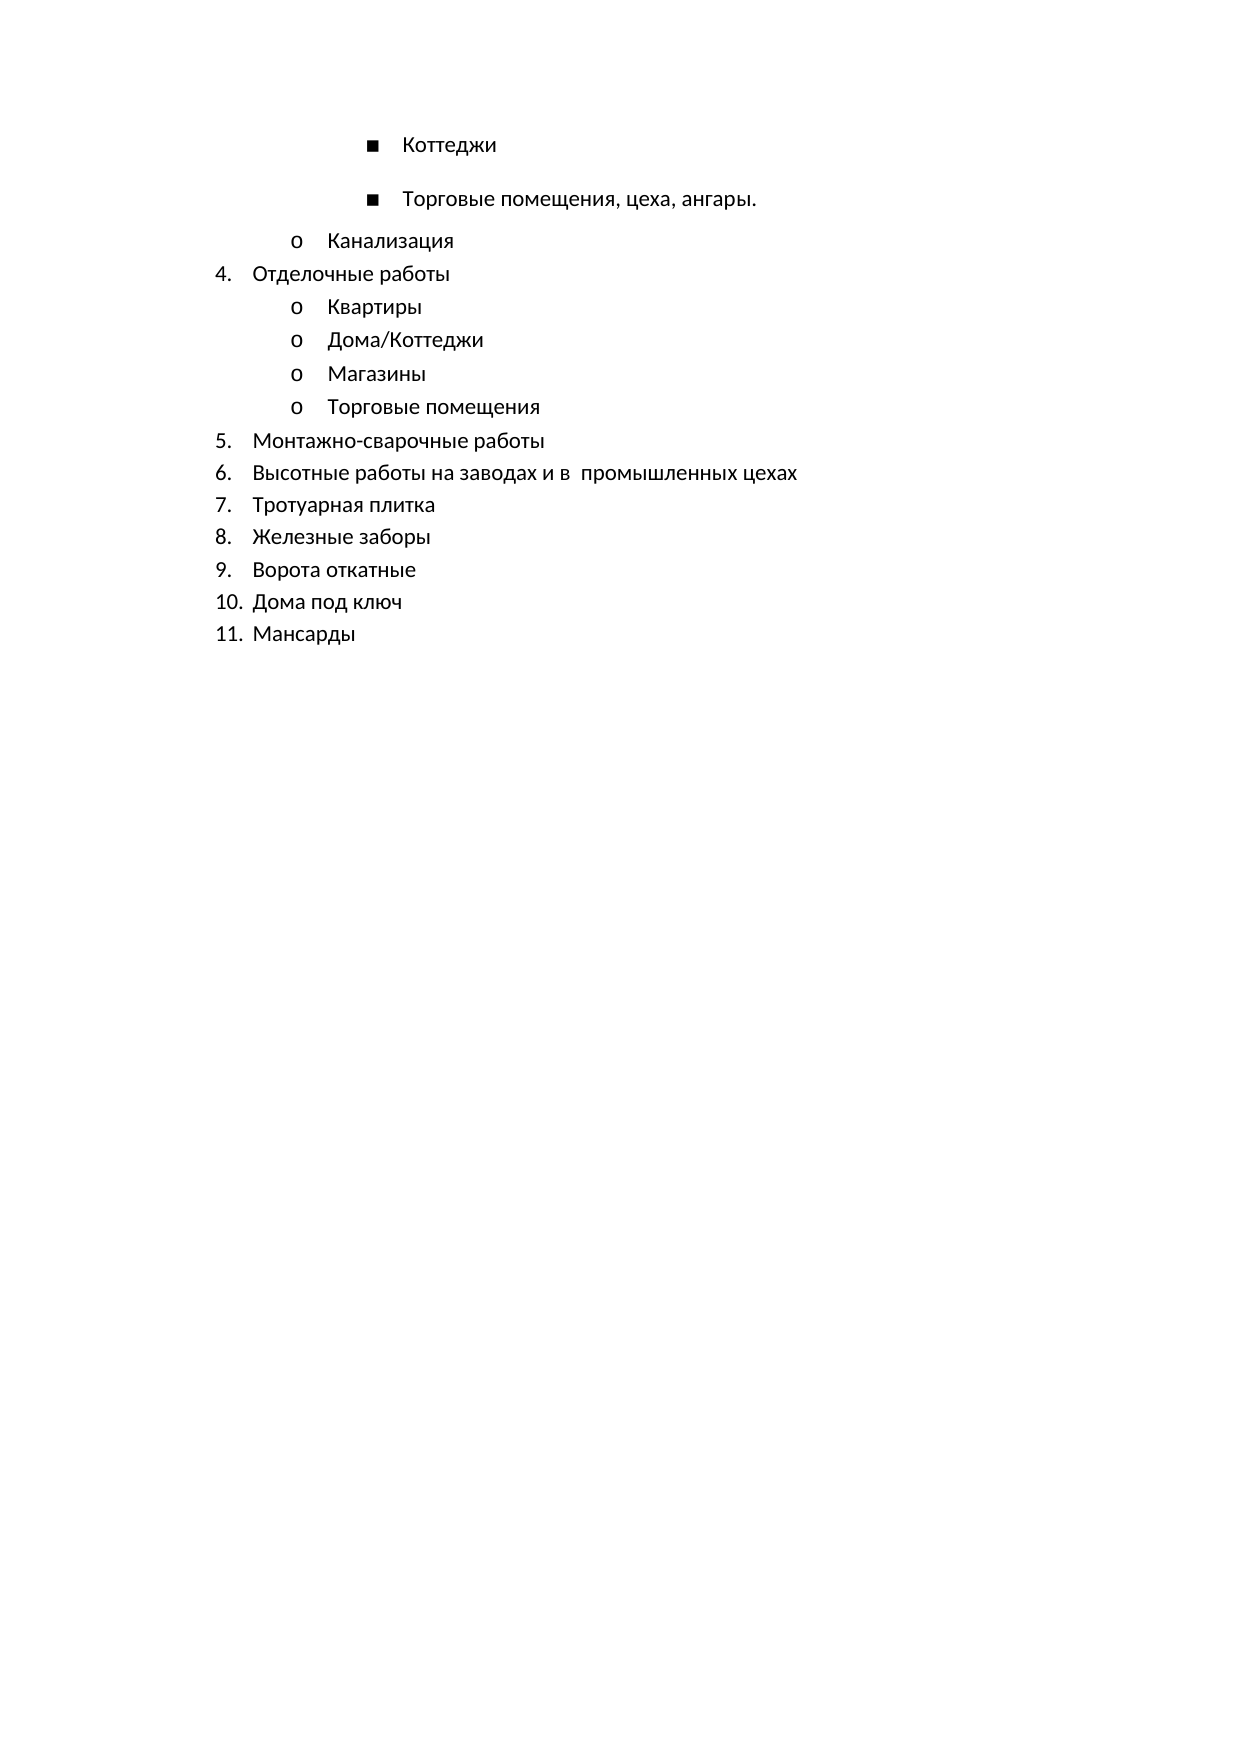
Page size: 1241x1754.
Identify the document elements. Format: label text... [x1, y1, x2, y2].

list Квартиры [290, 292, 1152, 321]
list Ворота откатные [215, 555, 1152, 583]
list Торговые помещения [290, 392, 1152, 422]
list Тротуарная плитка [215, 490, 1152, 518]
list Канализация [290, 226, 1152, 255]
list Дома/Коттеджи [290, 325, 1152, 354]
list Мансарды [215, 619, 1152, 647]
list Торговые помещения, цеха, ангары. [365, 172, 1152, 219]
list Дома под ключ [215, 587, 1152, 615]
list Высотные работы на заводах и в промышленных цехах [215, 458, 1152, 486]
list Магазины [290, 359, 1152, 388]
list Монтажно-сварочные работы [215, 426, 1152, 454]
list Отделочные работы [215, 259, 1152, 288]
list Коттеджи [365, 118, 1152, 165]
list Железные заборы [215, 522, 1152, 551]
